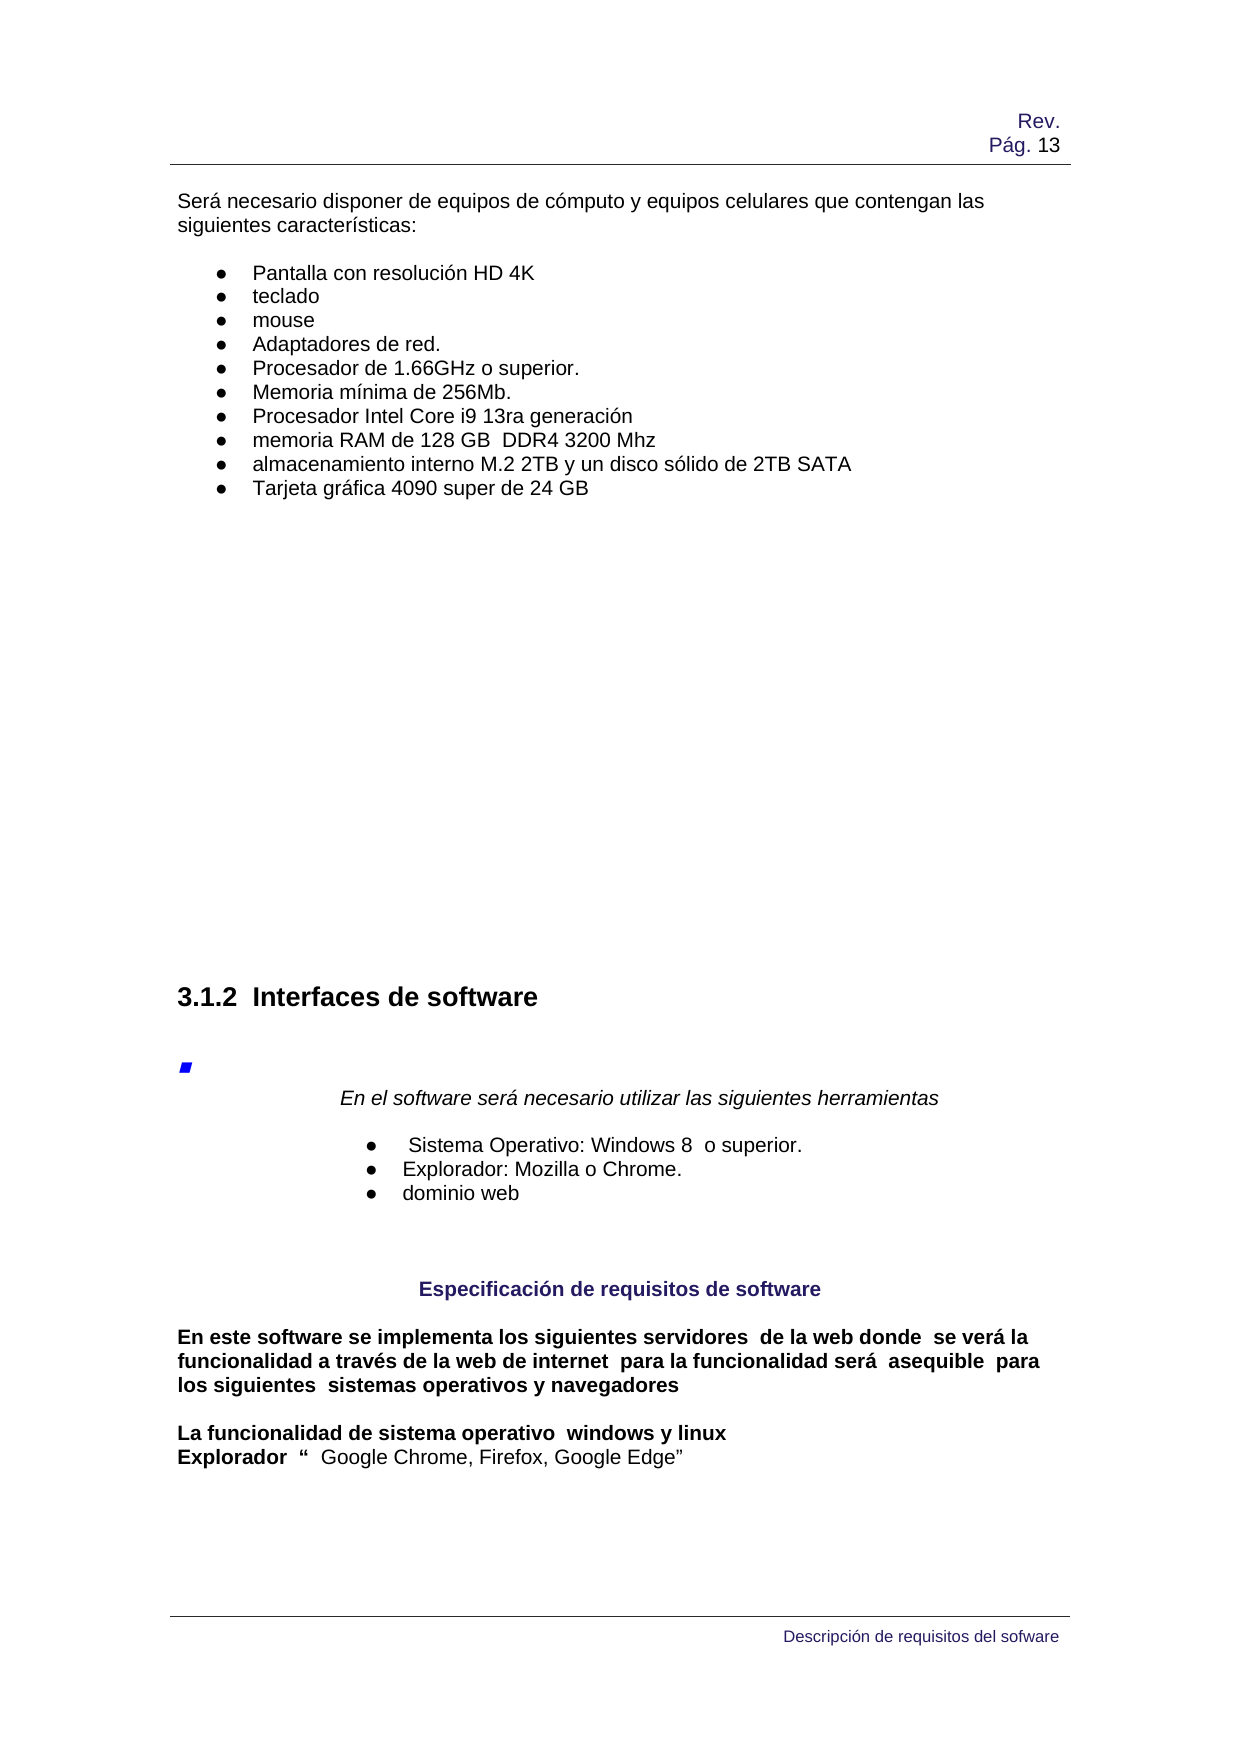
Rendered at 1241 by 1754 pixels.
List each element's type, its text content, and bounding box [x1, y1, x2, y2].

text La funcionalidad de sistema operativo windows y linux [177, 1421, 1063, 1445]
text En el software será necesario utilizar las siguientes herramientas [340, 1085, 1063, 1109]
list Procesador de 1.66GHz o superior. [215, 356, 1063, 380]
list teclado [215, 284, 1063, 308]
list almacenamiento interno M.2 2TB y un disco sólido de 2TB SATA [215, 452, 1063, 476]
list mouse [215, 308, 1063, 332]
list Memoria mínima de 256Mb. [215, 380, 1063, 404]
list Tarjeta gráfica 4090 super de 24 GB [215, 476, 1063, 500]
list Procesador Intel Core i9 13ra generación [215, 404, 1063, 428]
text Será necesario disponer de equipos de cómputo y equipos celulares que contengan las siguientes características: [177, 188, 1063, 236]
list dominio web [365, 1181, 1063, 1205]
text Especificación de requisitos de software [177, 1277, 1063, 1301]
list memoria RAM de 128 GB DDR4 3200 Mhz [215, 428, 1063, 452]
text Explorador “ Google Chrome, Firefox, Google Edge” [177, 1445, 1063, 1469]
list Sistema Operativo: Windows 8 o superior. [365, 1133, 1063, 1157]
list Adaptadores de red. [215, 332, 1063, 356]
list Explorador: Mozilla o Chrome. [365, 1157, 1063, 1181]
text En este software se implementa los siguientes servidores de la web donde se verá la funcionalidad a través de la web de internet para la funcionalidad será asequible para los siguientes sistemas operativos y navegadores [177, 1325, 1063, 1397]
list Interfaces de software [177, 981, 1063, 1012]
list Pantalla con resolución HD 4K [215, 260, 1063, 284]
